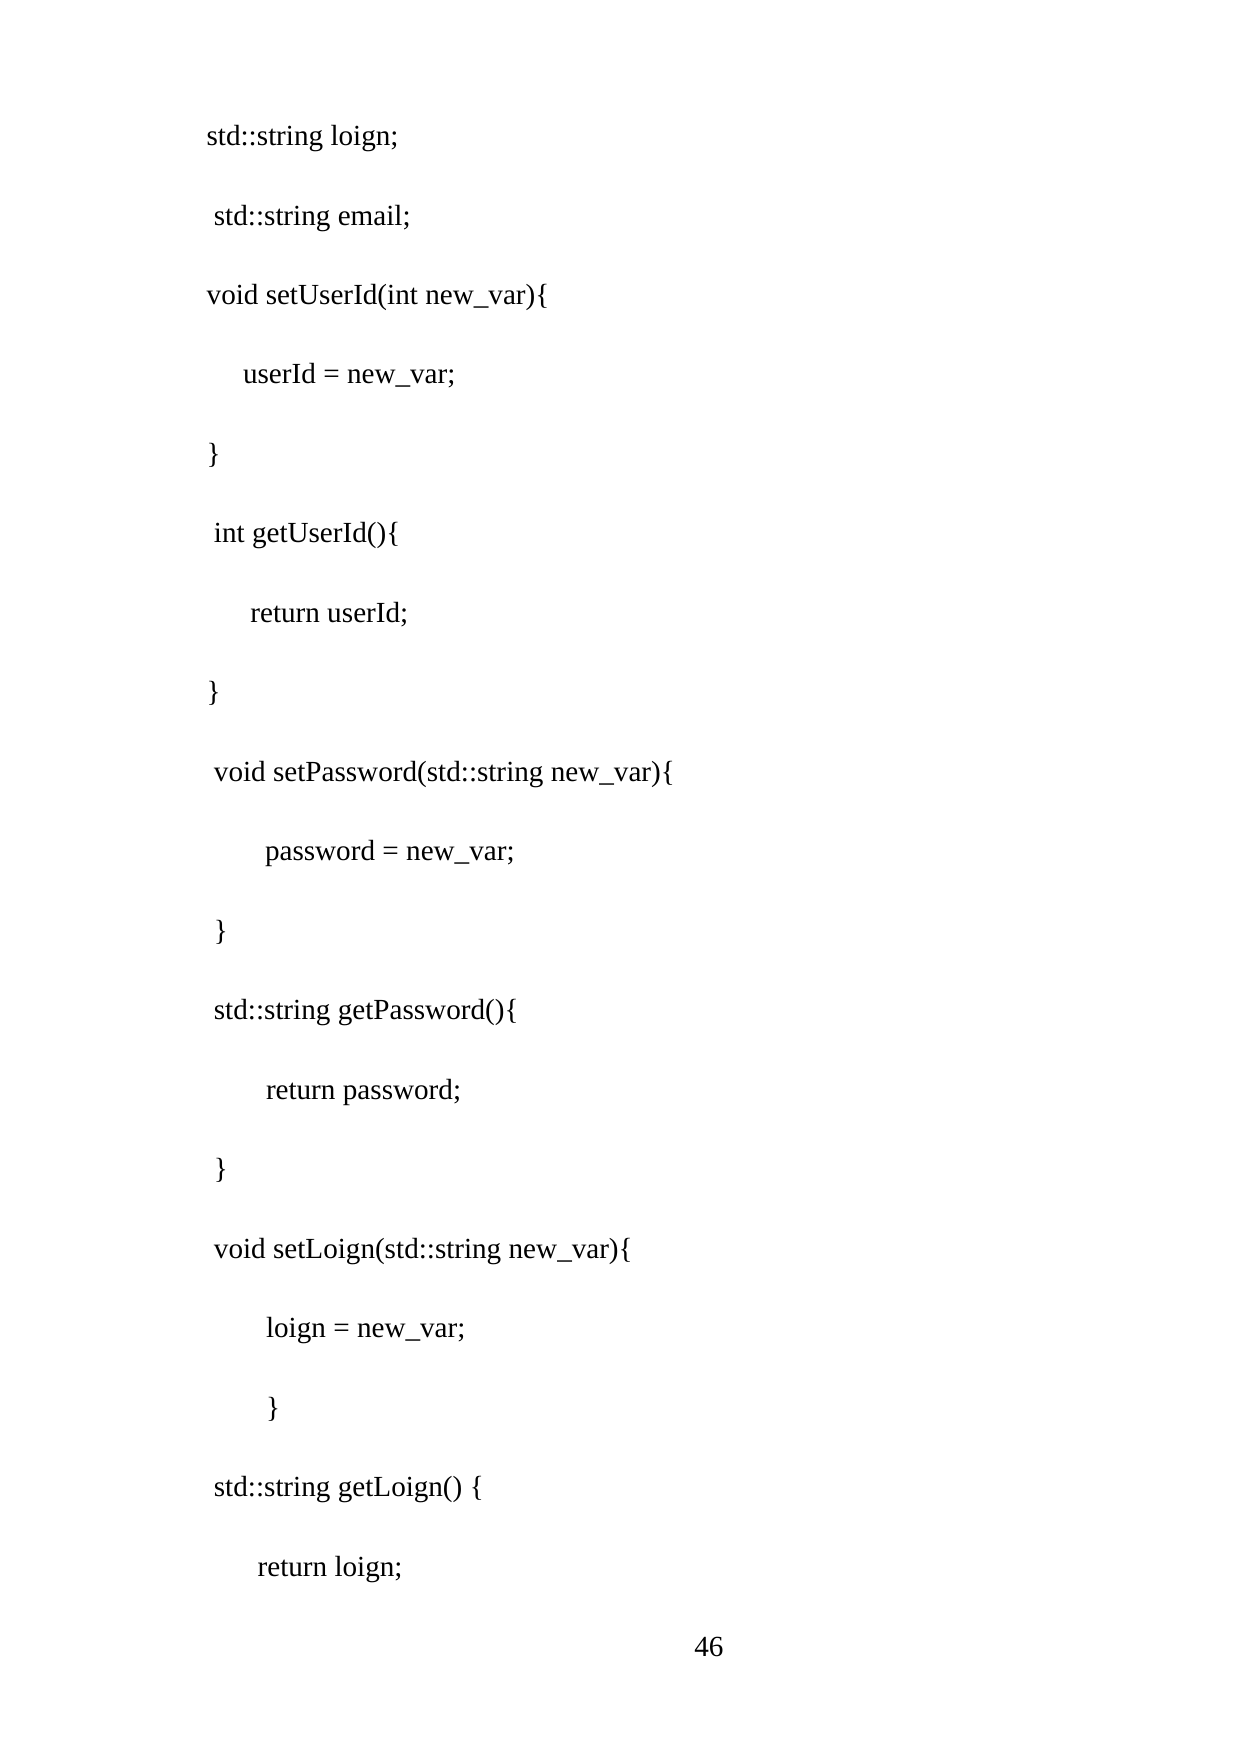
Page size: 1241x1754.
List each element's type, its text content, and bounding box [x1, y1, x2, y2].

text void setUserId(int new_var){ [177, 277, 1152, 311]
text int getUserId(){ [177, 516, 1152, 549]
text void setPassword(std::string new_var){ [177, 754, 1152, 787]
text password = new_var; [177, 833, 1152, 867]
text void setLoign(std::string new_var){ [177, 1231, 1152, 1264]
text } [177, 436, 1152, 469]
text } [177, 674, 1152, 708]
text return password; [177, 1072, 1152, 1105]
text } [177, 913, 1152, 946]
text return loign; [177, 1549, 1152, 1582]
text std::string getPassword(){ [177, 992, 1152, 1026]
text return userId; [177, 595, 1152, 628]
text std::string loign; [177, 118, 1152, 152]
text std::string email; [177, 198, 1152, 231]
text loign = new_var; [177, 1310, 1152, 1344]
text } [177, 1151, 1152, 1185]
text std::string getLoign() { [177, 1469, 1152, 1503]
text } [177, 1390, 1152, 1423]
text userId = new_var; [177, 357, 1152, 390]
